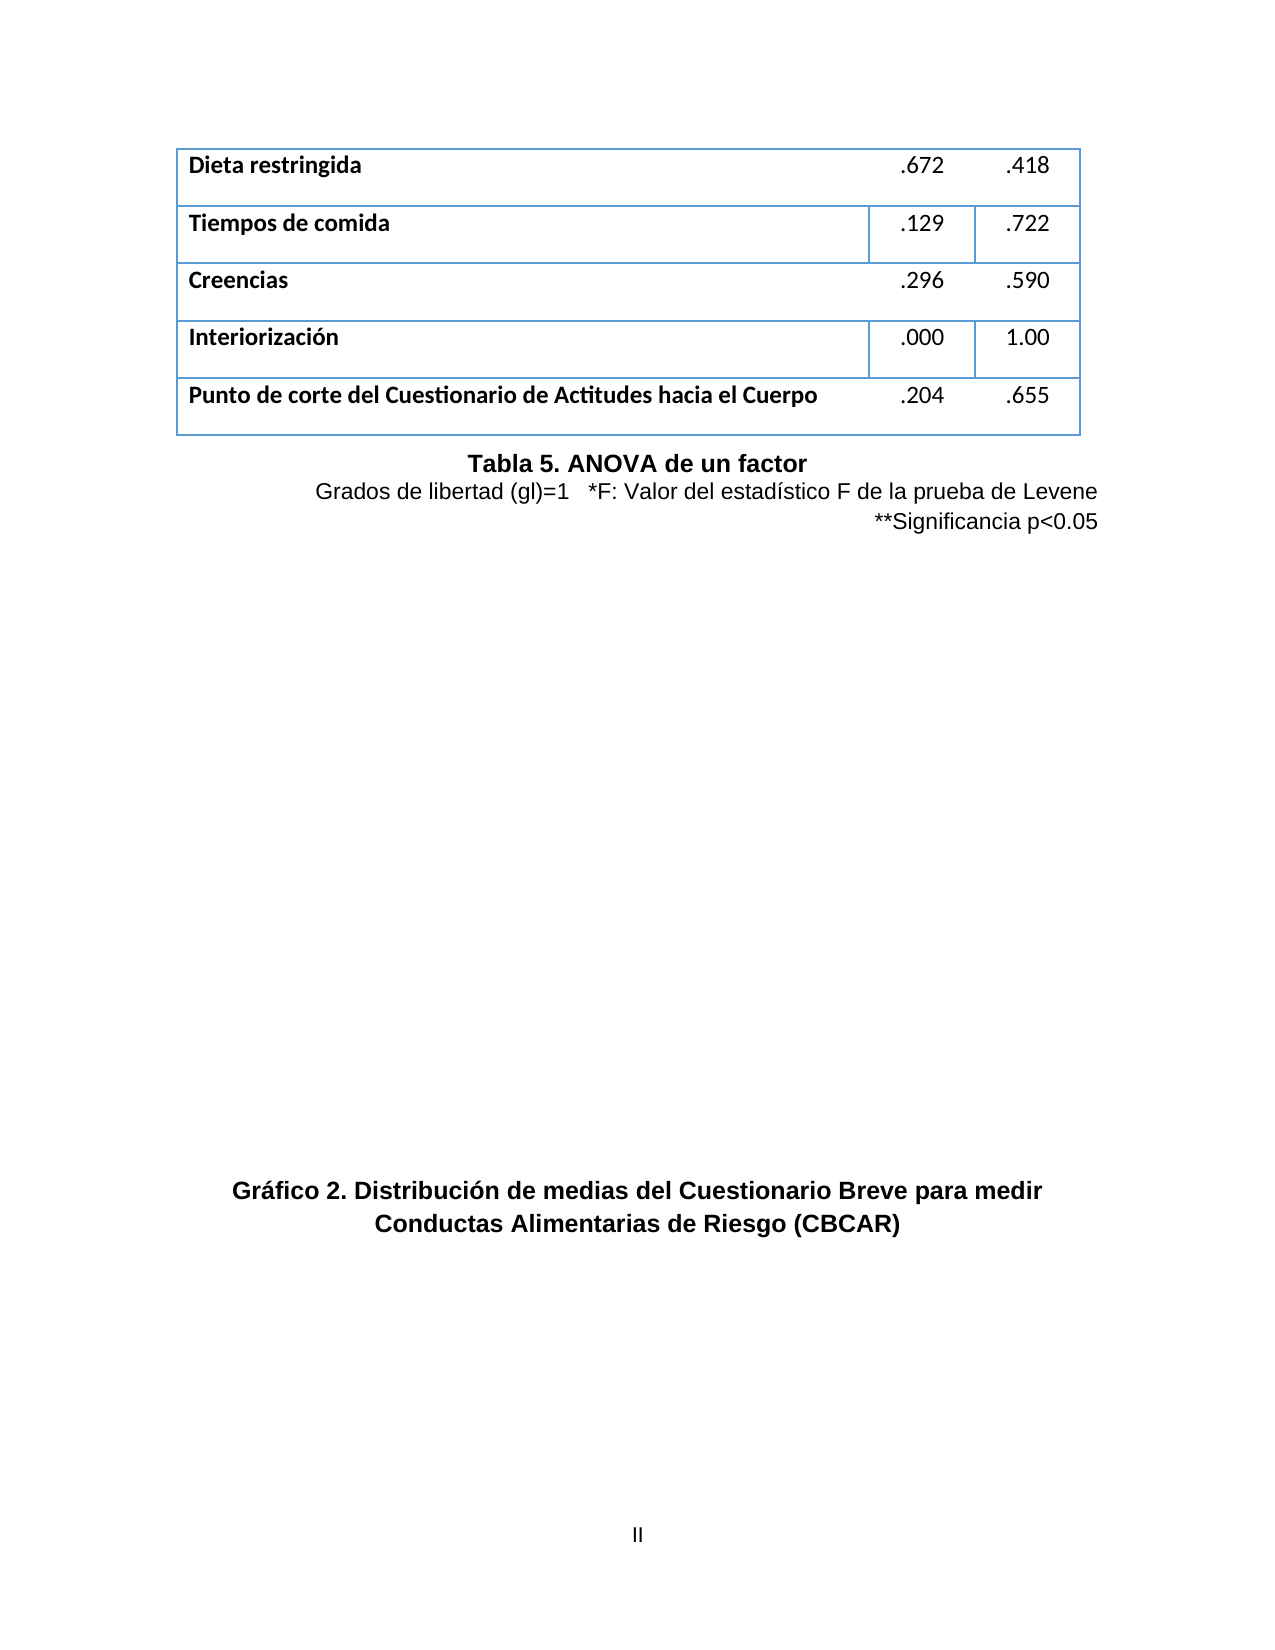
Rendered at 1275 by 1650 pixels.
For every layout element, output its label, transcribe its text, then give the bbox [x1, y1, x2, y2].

table_cell Interiorización [178, 322, 868, 377]
text Tabla 5. ANOVA de un factor [177, 436, 1098, 478]
table_cell .296 [869, 264, 975, 319]
table_cell .000 [870, 322, 974, 377]
table_cell .590 [975, 264, 1079, 319]
text Grados de libertad (gl)=1 *F: Valor del estadístico F de la prueba de Levene **Significancia p<0.05 [177, 478, 1098, 534]
table_cell Dieta restringida [178, 150, 869, 205]
table_cell .655 [975, 379, 1079, 434]
table_cell 1.00 [976, 322, 1079, 377]
table_cell .204 [869, 379, 975, 434]
table_cell Punto de corte del Cuestionario de Actitudes hacia el Cuerpo [178, 379, 869, 434]
table_cell .129 [870, 207, 974, 262]
table_cell Tiempos de comida [178, 207, 868, 262]
table_cell .722 [976, 207, 1079, 262]
table_cell .672 [869, 150, 975, 205]
table_cell Creencias [178, 264, 869, 319]
text Gráfico 2. Distribución de medias del Cuestionario Breve para medir Conductas Alimentarias de Riesgo (CBCAR) [177, 1176, 1098, 1238]
table_cell .418 [975, 150, 1079, 205]
